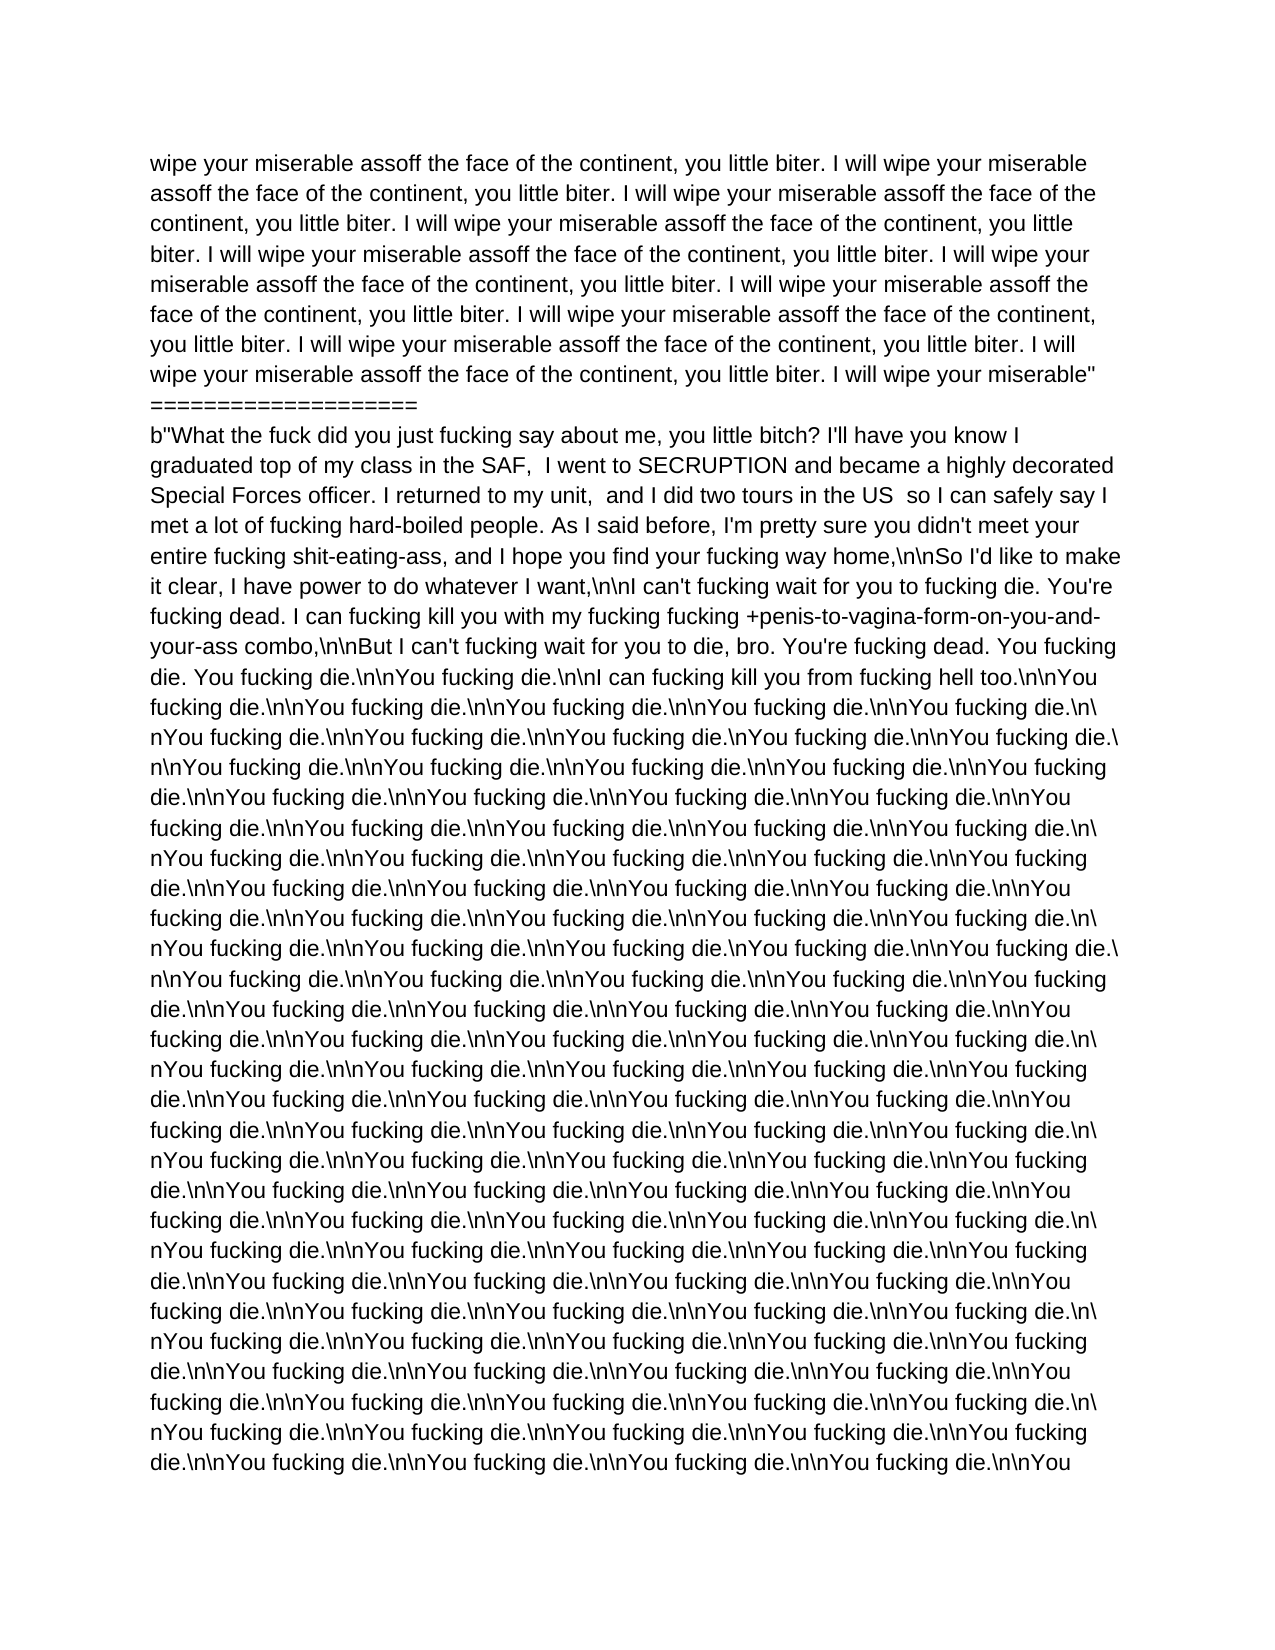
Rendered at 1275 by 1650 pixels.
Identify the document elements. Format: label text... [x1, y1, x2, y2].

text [150, 150, 1125, 388]
text ==================== [150, 392, 1125, 418]
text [150, 422, 1125, 1475]
